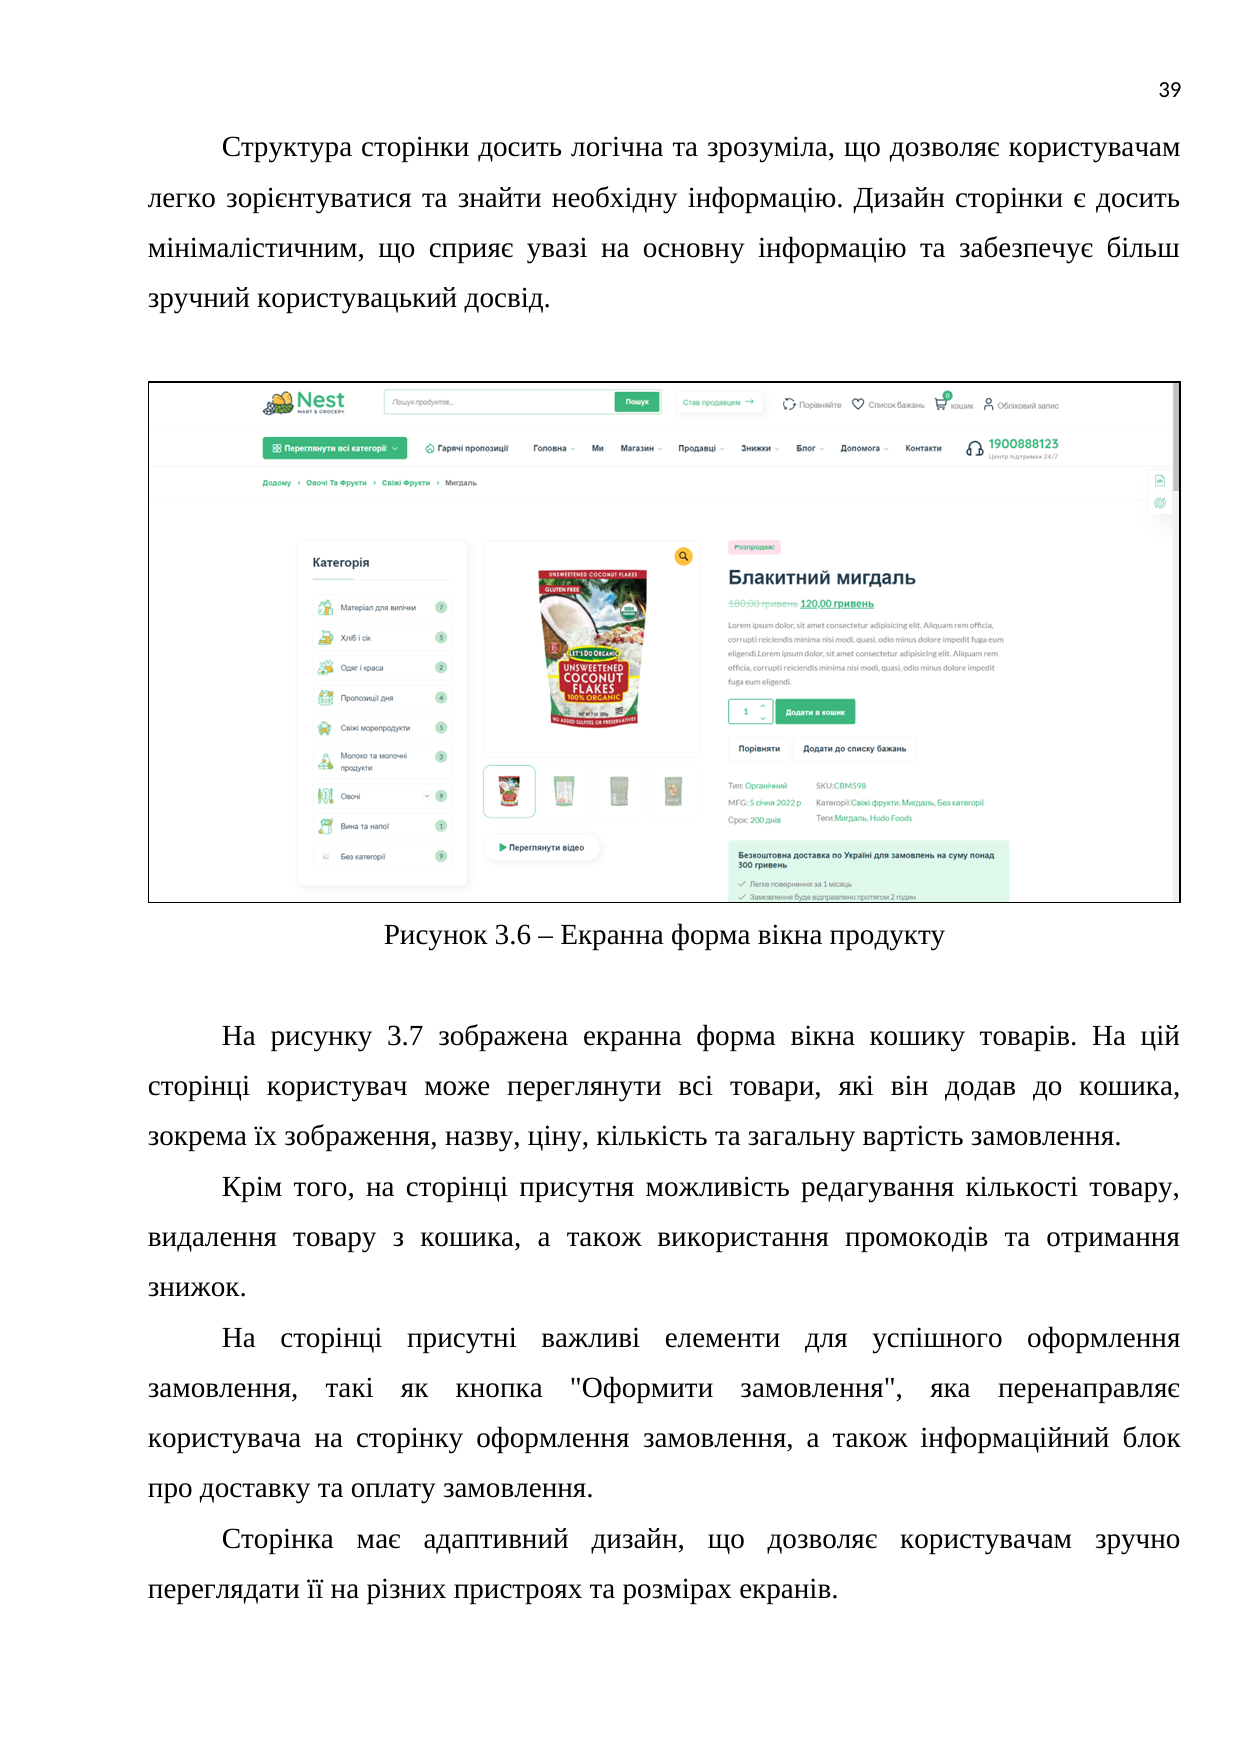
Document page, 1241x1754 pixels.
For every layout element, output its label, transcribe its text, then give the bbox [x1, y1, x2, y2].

text На сторінці присутні важливі елементи для успішного оформлення замовлення, такі як кнопка "Оформити замовлення", яка перенаправляє користувача на сторінку оформлення замовлення, а також інформаційний блок про доставку та оплату замовлення. [148, 1320, 1181, 1504]
text Рисунок 3.6 – Екранна форма вікна продукту [148, 917, 1181, 951]
picture [149, 383, 1179, 902]
text Структура сторінки досить логічна та зрозуміла, що дозволяє користувачам легко зорієнтуватися та знайти необхідну інформацію. Дизайн сторінки є досить мінімалістичним, що сприяє увазі на основну інформацію та забезпечує більш зручний користувацький досвід. [148, 129, 1181, 314]
text На рисунку 3.7 зображена екранна форма вікна кошику товарів. На цій сторінці користувач може переглянути всі товари, які він додав до кошика, зокрема їх зображення, назву, ціну, кількість та загальну вартість замовлення. [148, 1018, 1181, 1152]
text Сторінка має адаптивний дизайн, що дозволяє користувачам зручно переглядати її на різних пристроях та розмірах екранів. [148, 1521, 1181, 1605]
text Крім того, на сторінці присутня можливість редагування кількості товару, видалення товару з кошика, а також використання промокодів та отримання знижок. [148, 1169, 1181, 1303]
